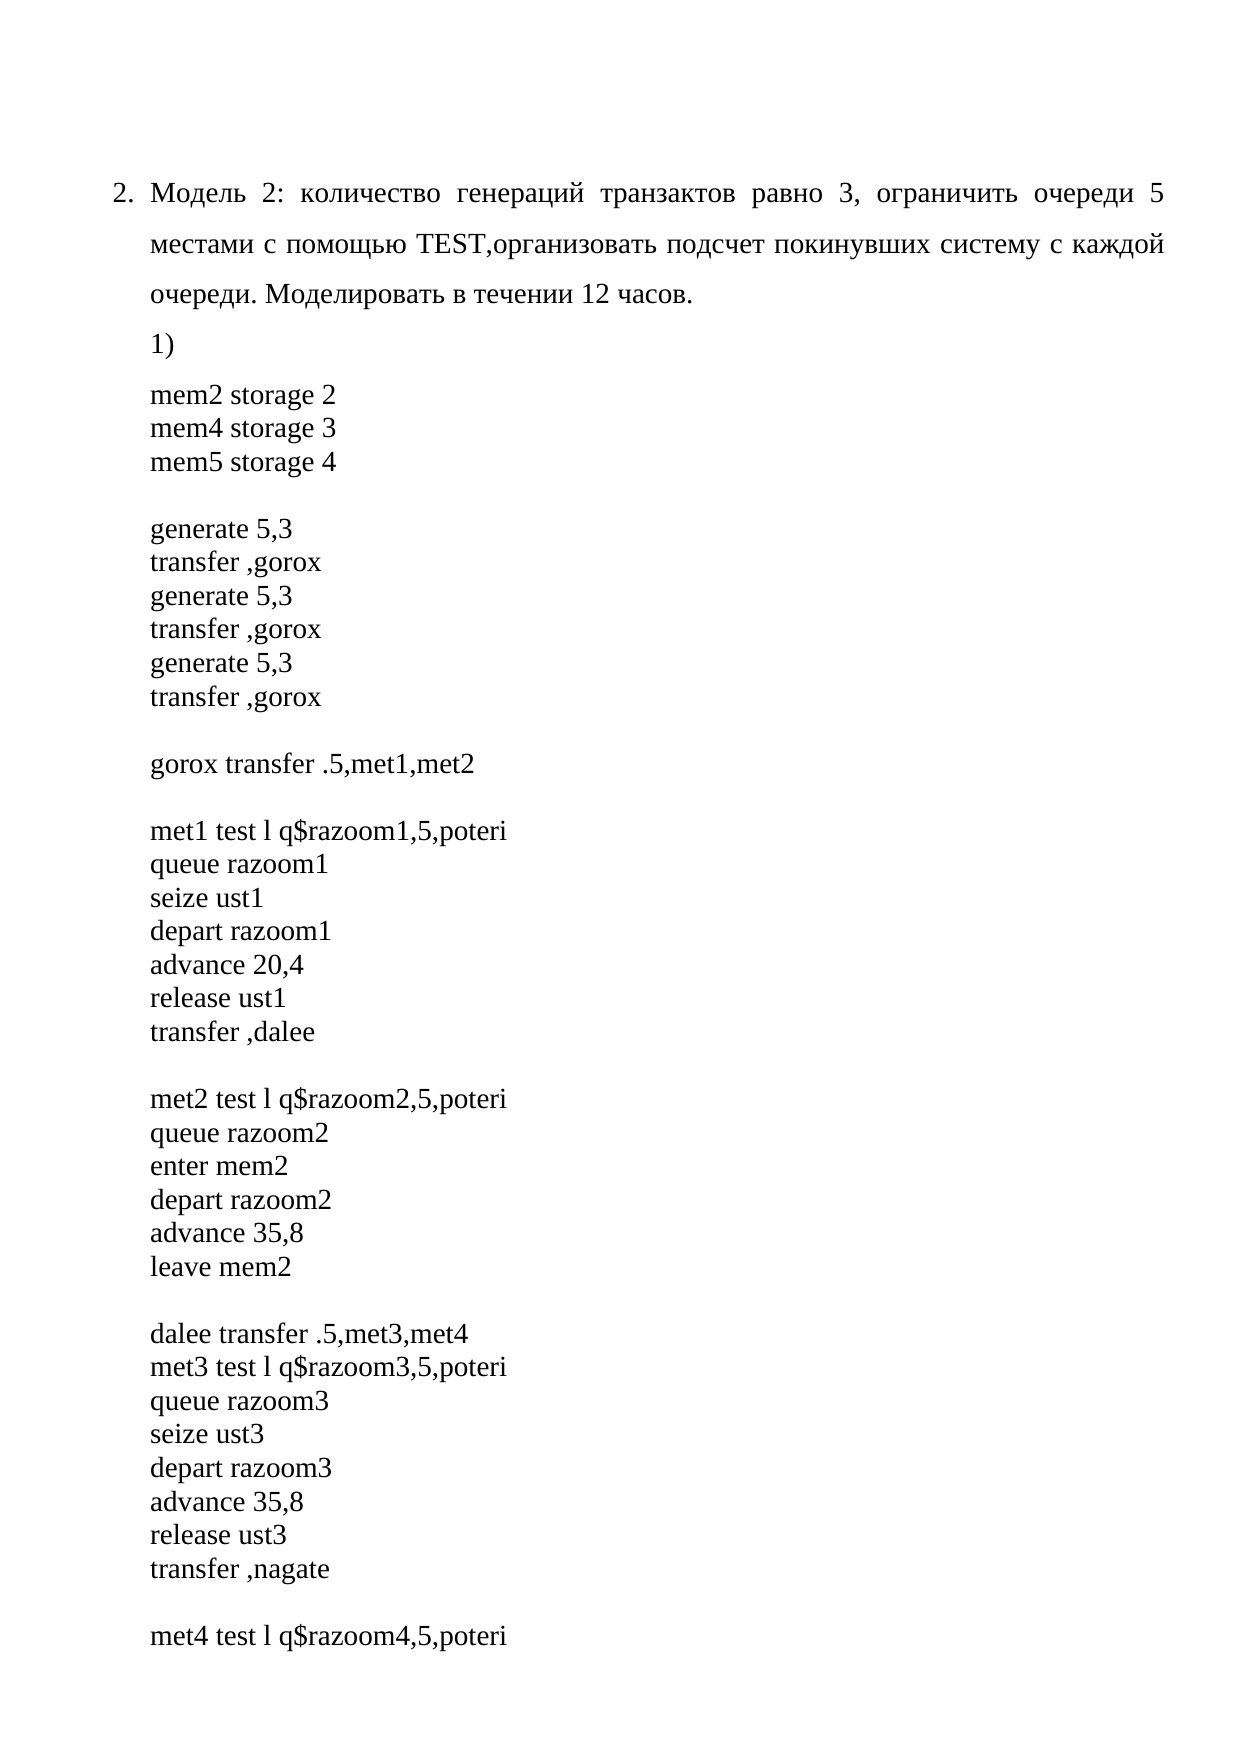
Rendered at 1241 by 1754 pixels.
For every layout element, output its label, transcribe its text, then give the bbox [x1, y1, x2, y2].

list depart razoom1 [150, 913, 1165, 947]
list met1 test l q$razoom1,5,poteri [150, 813, 1165, 846]
list generate 5,3 [150, 578, 1165, 612]
list mem5 storage 4 [150, 444, 1165, 477]
list transfer ,gorox [150, 612, 1165, 645]
list generate 5,3 [150, 645, 1165, 679]
list depart razoom2 [150, 1182, 1165, 1215]
list transfer ,gorox [150, 544, 1165, 578]
list advance 20,4 [150, 947, 1165, 981]
list transfer ,gorox [150, 679, 1165, 712]
list mem4 storage 3 [150, 410, 1165, 444]
list transfer ,dalee [150, 1014, 1165, 1048]
list transfer ,nagate [150, 1551, 1165, 1584]
list met3 test l q$razoom3,5,poteri [150, 1349, 1165, 1383]
list advance 35,8 [150, 1484, 1165, 1517]
list queue razoom3 [150, 1383, 1165, 1417]
list queue razoom2 [150, 1115, 1165, 1148]
list seize ust3 [150, 1417, 1165, 1450]
list leave mem2 [150, 1249, 1165, 1282]
list met4 test l q$razoom4,5,poteri [150, 1618, 1165, 1651]
list generate 5,3 [150, 511, 1165, 544]
list depart razoom3 [150, 1450, 1165, 1484]
list Модель 2: количество генераций транзактов равно 3, ограничить очереди 5 местами с помощью TEST,организовать подсчет покинувших систему с каждой очереди. Моделировать в течении 12 часов. [112, 176, 1165, 310]
list mem2 storage 2 [150, 377, 1165, 410]
list gorox transfer .5,met1,met2 [150, 746, 1165, 779]
list met2 test l q$razoom2,5,poteri [150, 1081, 1165, 1115]
list 1) [150, 327, 1165, 360]
list enter mem2 [150, 1148, 1165, 1182]
list queue razoom1 [150, 846, 1165, 880]
list advance 35,8 [150, 1215, 1165, 1249]
list seize ust1 [150, 880, 1165, 913]
list release ust1 [150, 981, 1165, 1014]
list release ust3 [150, 1517, 1165, 1551]
list dalee transfer .5,met3,met4 [150, 1316, 1165, 1349]
